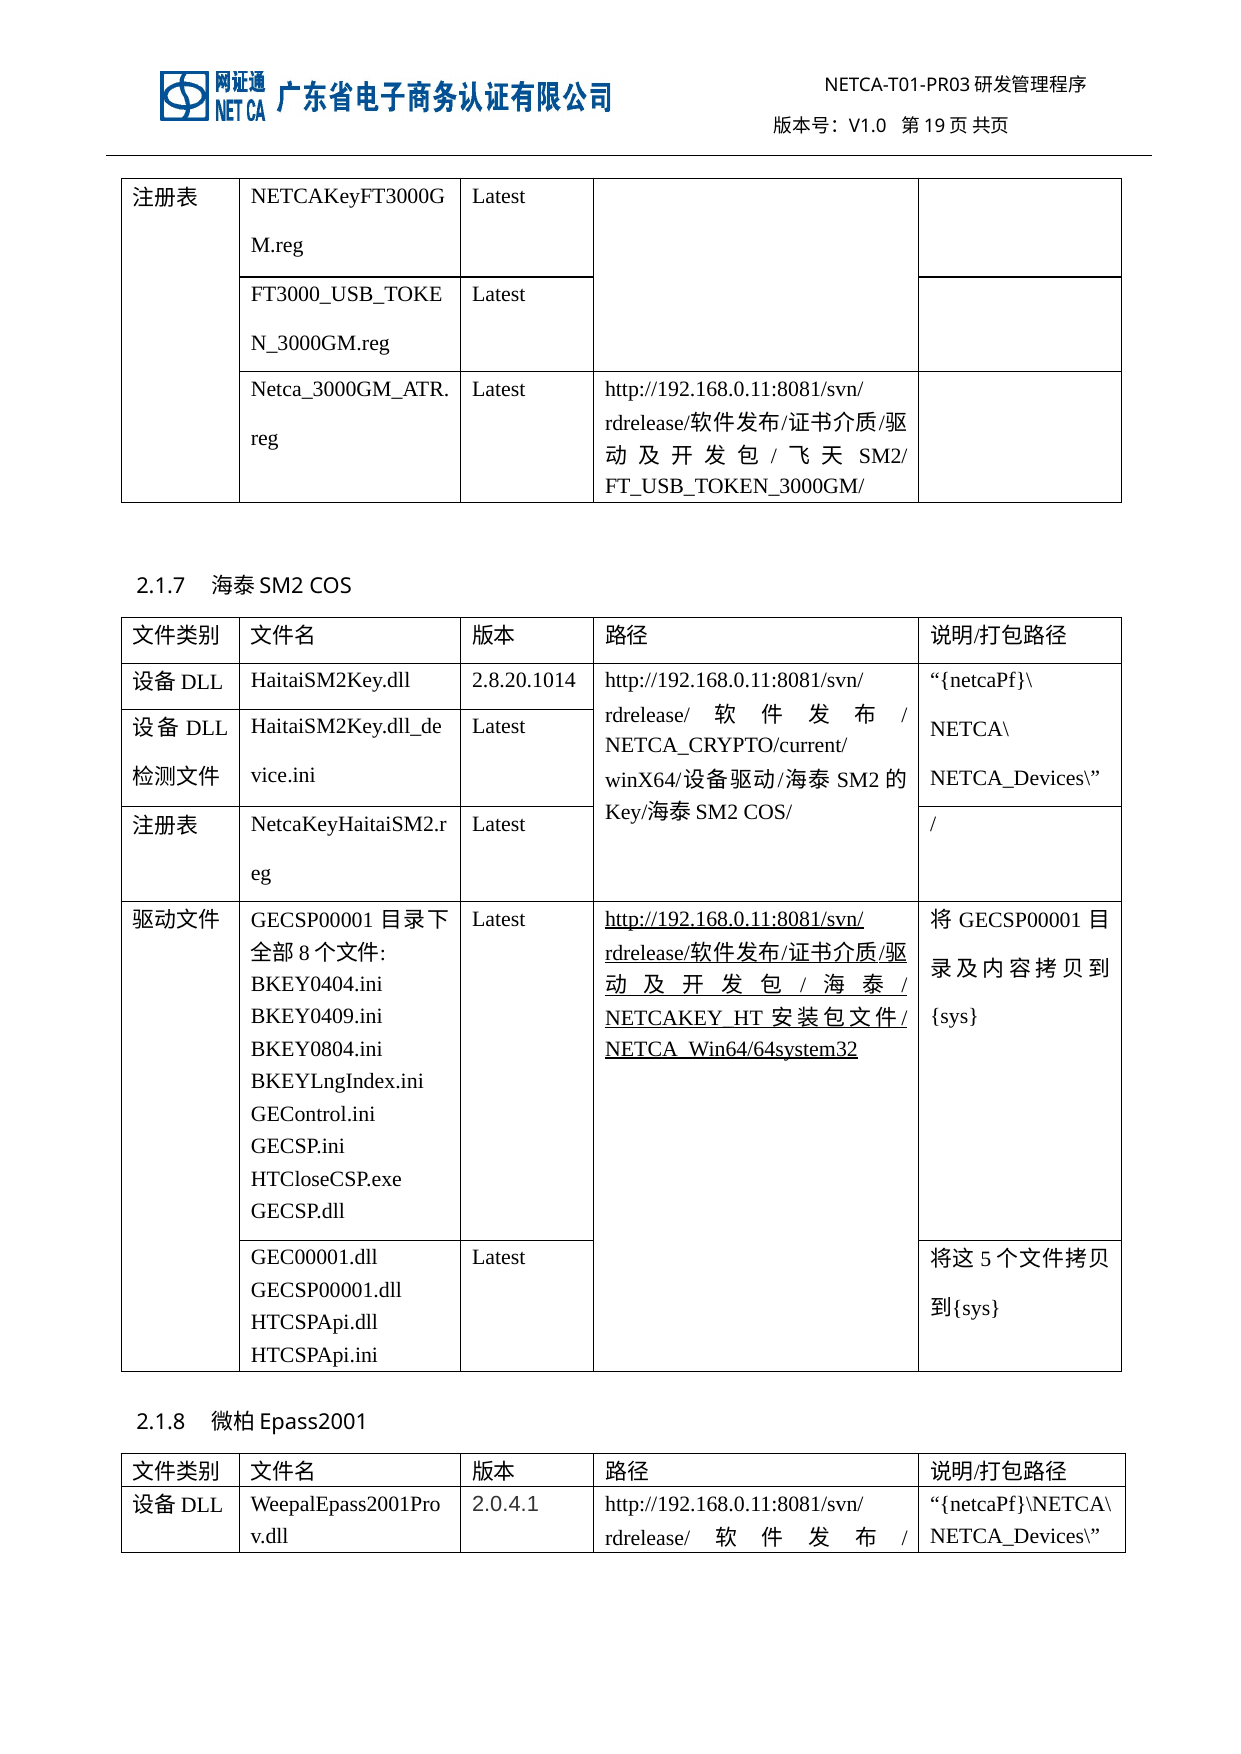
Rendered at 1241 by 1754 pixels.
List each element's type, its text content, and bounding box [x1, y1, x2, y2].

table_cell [919, 1487, 1125, 1552]
table_header 文件类别 [122, 618, 239, 663]
table_cell Latest [461, 710, 593, 806]
table_header 路径 [594, 1454, 918, 1486]
table_cell Latest [461, 372, 593, 502]
table_cell [919, 179, 1121, 276]
table_cell Latest [461, 179, 593, 276]
table_header 文件名 [240, 618, 460, 663]
table_cell Netca_3000GM_ATR.reg [240, 372, 460, 502]
table_cell 2.8.20.1014 [461, 664, 593, 709]
table_cell GEC00001.dll GECSP00001.dll HTCSPApi.dll HTCSPApi.ini [240, 1241, 460, 1371]
table_cell WeepalEpass2001Prov.dll [240, 1487, 460, 1552]
table_cell 设备DLL [122, 1487, 239, 1552]
table_header 说明/打包路径 [919, 1454, 1125, 1486]
table_cell HaitaiSM2Key.dll [240, 664, 460, 709]
table_cell 2.0.4.1 [461, 1487, 593, 1552]
table_cell Latest [461, 278, 593, 371]
table_cell 将这5个文件拷贝到{sys} [919, 1241, 1121, 1371]
table_cell Latest [461, 1241, 593, 1371]
table_cell 将GECSP00001目录及内容拷贝到{sys} [919, 902, 1121, 1239]
table_cell 设备DLL [122, 664, 239, 709]
table_cell Latest [461, 902, 593, 1239]
table_header 版本 [461, 618, 593, 663]
subtitle 微柏Epass2001 [136, 1404, 1152, 1437]
subtitle 海泰SM2 COS [136, 568, 1152, 601]
table_cell Latest [461, 807, 593, 901]
table_cell http://192.168.0.11:8081/svn/rdrelease/软件发布/证书介质/驱动及开发包/飞天SM2/FT_USB_TOKEN_3000GM/ [594, 372, 918, 502]
table_cell http://192.168.0.11:8081/svn/rdrelease/软件发布/证书介质/驱动及开发包/海泰/NETCAKEY_HT安装包文件/NETCA_Win64/64system32 [594, 902, 918, 1371]
table_cell GECSP00001目录下全部8个文件: BKEY0404.ini BKEY0409.ini BKEY0804.ini BKEYLngIndex.ini GEControl.ini GECSP.ini HTCloseCSP.exe GECSP.dll [240, 902, 460, 1239]
table_cell HaitaiSM2Key.dll_device.ini [240, 710, 460, 806]
table_cell “{netcaPf}\NETCA\NETCA_Devices\” [919, 664, 1121, 806]
table_cell FT3000_USB_TOKEN_3000GM.reg [240, 278, 460, 371]
table_cell 注册表 [122, 807, 239, 901]
table_header 路径 [594, 618, 918, 663]
table_cell / [919, 807, 1121, 901]
picture [160, 71, 611, 121]
table_cell [919, 278, 1121, 371]
table_cell 设备DLL检测文件 [122, 710, 239, 806]
table_cell 驱动文件 [122, 902, 239, 1371]
table_header 文件类别 [122, 1454, 239, 1486]
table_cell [594, 1487, 918, 1552]
table_cell 注册表 [122, 179, 239, 502]
table_cell NETCAKeyFT3000GM.reg [240, 179, 460, 276]
table_header 版本 [461, 1454, 593, 1486]
table_cell [919, 372, 1121, 502]
table_header 文件名 [240, 1454, 460, 1486]
table_header 说明/打包路径 [919, 618, 1121, 663]
table_cell http://192.168.0.11:8081/svn/rdrelease/软件发布/NETCA_CRYPTO/current/winX64/设备驱动/海泰SM2的Key/海泰SM2 COS/ [594, 664, 918, 901]
table_cell NetcaKeyHaitaiSM2.reg [240, 807, 460, 901]
